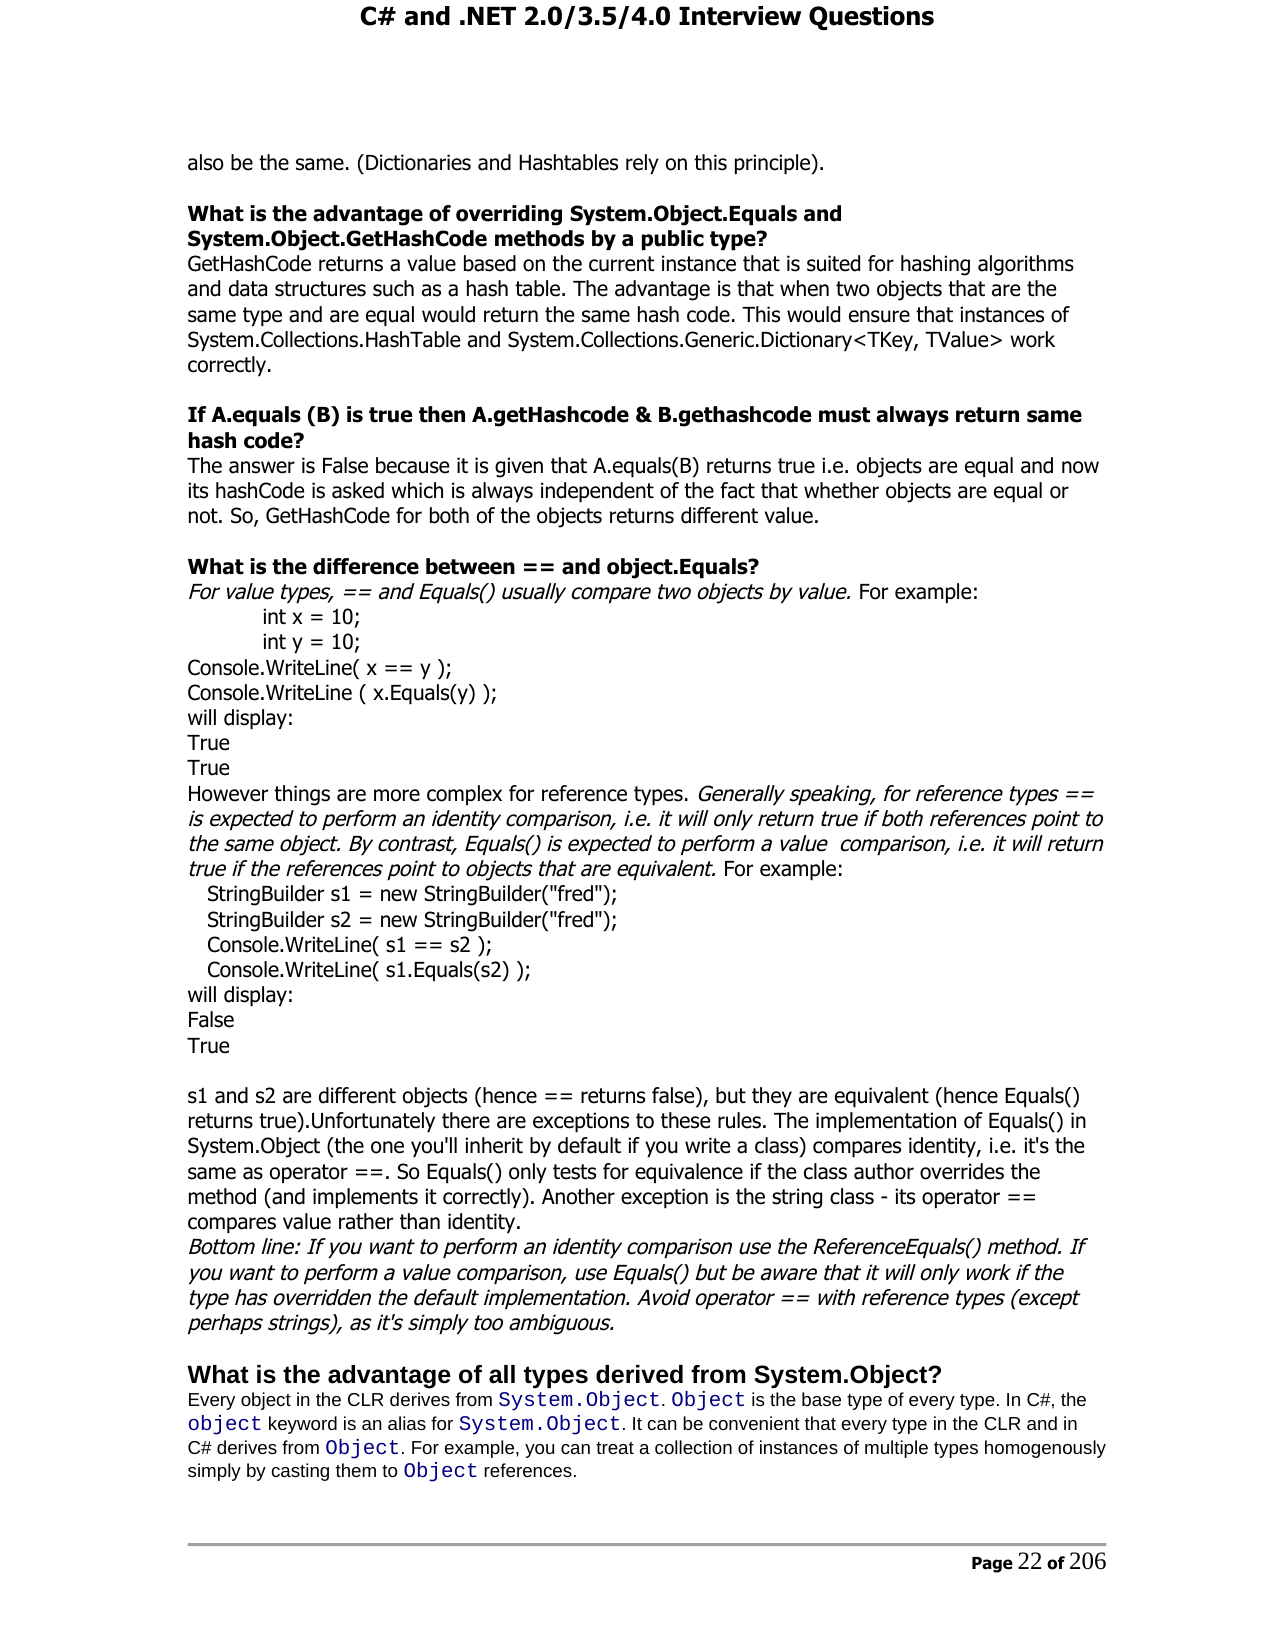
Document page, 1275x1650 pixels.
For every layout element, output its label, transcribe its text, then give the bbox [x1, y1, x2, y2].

text If A.equals (B) is true then A.getHashcode & B.gethashcode must always return same hash code? [187, 402, 1106, 452]
text The answer is False because it is given that A.equals(B) returns true i.e. objects are equal and now its hashCode is asked which is always independent of the fact that whether objects are equal or not. So, GetHashCode for both of the objects returns different value. [187, 452, 1106, 528]
text What is the advantage of overriding System.Object.Equals and System.Object.GetHashCode methods by a public type? [187, 200, 1106, 251]
text Console.WriteLine( s1.Equals(s2) ); [187, 957, 1106, 982]
text Every object in the CLR derives from System.Object. Object is the base type of every type. In C#, the object keyword is an alias for System.Object. It can be convenient that every type in the CLR and in C# derives from Object. For example, you can treat a collection of instances of multiple types homogenously simply by casting them to Object references. [187, 1389, 1106, 1484]
text GetHashCode returns a value based on the current instance that is suited for hashing algorithms and data structures such as a hash table. The advantage is that when two objects that are the same type and are equal would return the same hash code. This would ensure that instances of System.Collections.HashTable and System.Collections.Generic.Dictionary<TKey, TValue> work correctly. [187, 251, 1106, 377]
text False [187, 1007, 1106, 1032]
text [187, 150, 1106, 175]
text For value types, == and Equals() usually compare two objects by value. For example: [187, 578, 1106, 604]
text What is the difference between == and object.Equals? [187, 553, 1106, 578]
text int x = 10; [187, 604, 1106, 629]
text True [187, 1032, 1106, 1057]
text StringBuilder s1 = new StringBuilder("fred"); [187, 881, 1106, 906]
text Console.WriteLine ( x.Equals(y) ); [187, 679, 1106, 704]
text Bottom line: If you want to perform an identity comparison use the ReferenceEquals() method. If you want to perform a value comparison, use Equals() but be aware that it will only work if the type has overridden the default implementation. Avoid operator == with reference types (except perhaps strings), as it's simply too ambiguous. [187, 1234, 1106, 1335]
text will display: [187, 982, 1106, 1007]
text True [187, 730, 1106, 755]
text s1 and s2 are different objects (hence == returns false), but they are equivalent (hence Equals() returns true).Unfortunately there are exceptions to these rules. The implementation of Equals() in System.Object (the one you'll inherit by default if you write a class) compares identity, i.e. it's the same as operator ==. So Equals() only tests for equivalence if the class author overrides the method (and implements it correctly). Another exception is the string class - its operator == compares value rather than identity. [187, 1083, 1106, 1234]
text However things are more complex for reference types. Generally speaking, for reference types == is expected to perform an identity comparison, i.e. it will only return true if both references point to the same object. By contrast, Equals() is expected to perform a value comparison, i.e. it will return true if the references point to objects that are equivalent. For example: [187, 780, 1106, 881]
text Console.WriteLine( s1 == s2 ); [187, 931, 1106, 957]
text will display: [187, 704, 1106, 730]
text StringBuilder s2 = new StringBuilder("fred"); [187, 906, 1106, 931]
text What is the advantage of all types derived from System.Object? [187, 1360, 1106, 1389]
text Console.WriteLine( x == y ); [187, 654, 1106, 679]
text int y = 10; [187, 629, 1106, 654]
text True [187, 755, 1106, 780]
